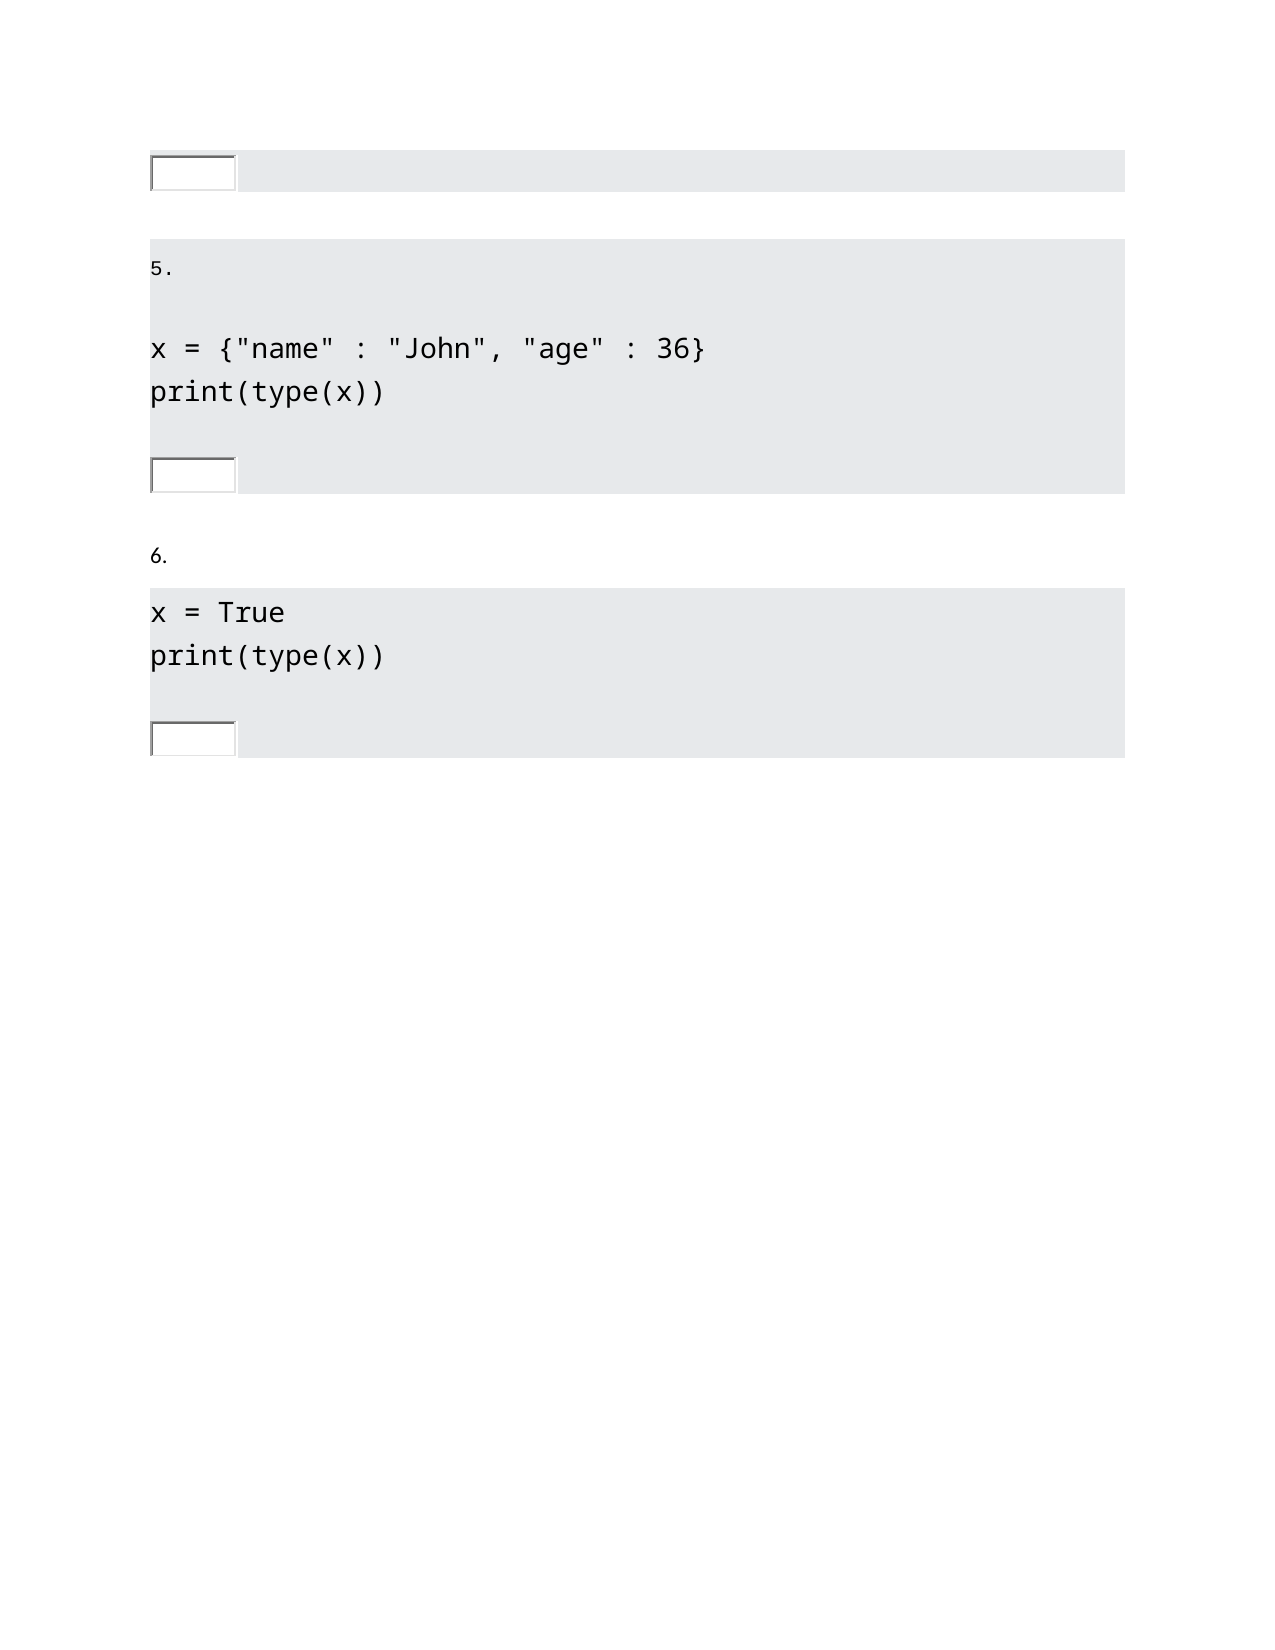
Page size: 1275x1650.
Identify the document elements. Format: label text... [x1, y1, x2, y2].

text 6. [150, 541, 1125, 569]
text print(type(x)) [150, 631, 1125, 673]
text x = {"name" : "John", "age" : 36} [150, 324, 1125, 367]
text print(type(x)) [150, 367, 1125, 409]
text x = True [150, 588, 1125, 631]
text 5. [150, 239, 1125, 324]
